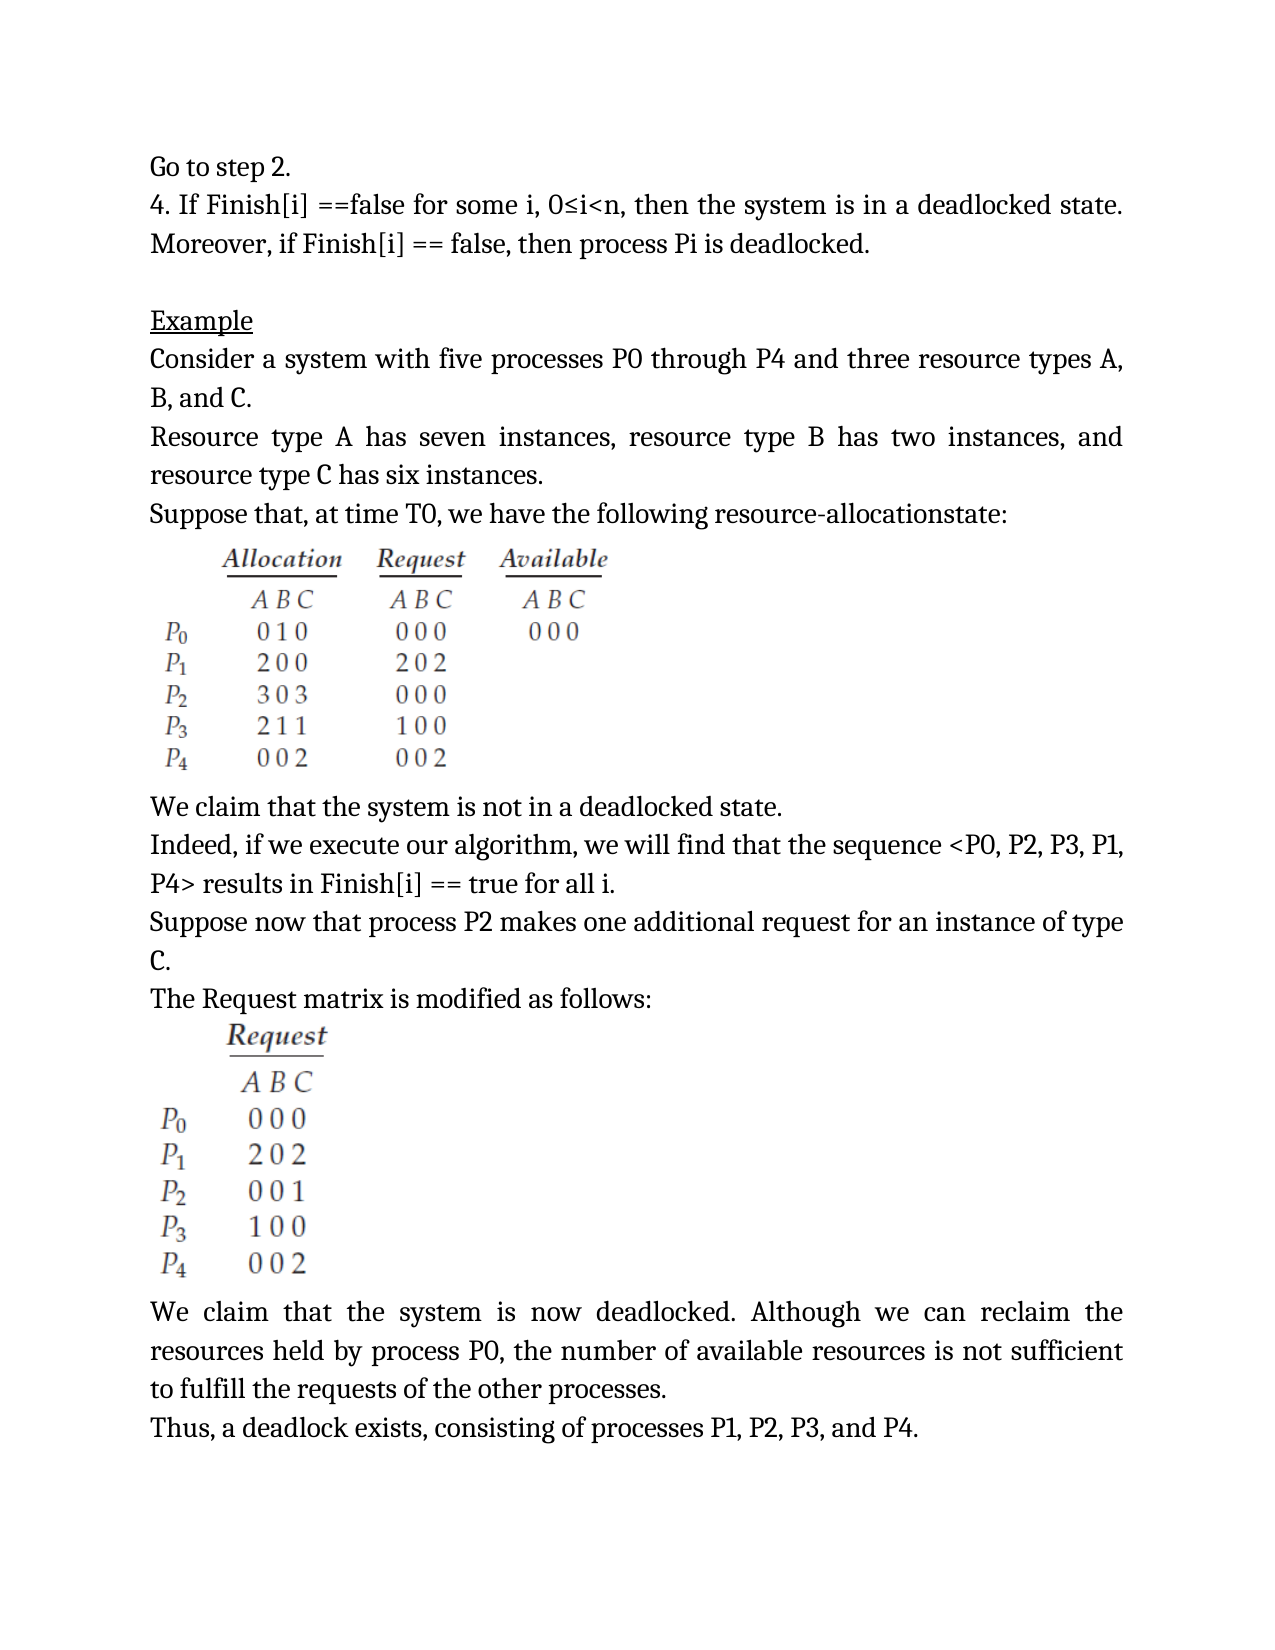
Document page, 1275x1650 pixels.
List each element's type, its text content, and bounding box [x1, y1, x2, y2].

text We claim that the system is now deadlocked. Although we can reclaim the resources held by process P0, the number of available resources is not sufficient to fulfill the requests of the other processes. [150, 1296, 1125, 1406]
text The Request matrix is modified as follows: [150, 982, 1125, 1016]
text 4. If Finish[i] ==false for some i, 0≤i<n, then the system is in a deadlocked state. Moreover, if Finish[i] == false, then process Pi is deadlocked. [150, 188, 1125, 261]
text Example [150, 304, 1125, 338]
text Go to step 2. [150, 150, 1125, 183]
text Indeed, if we execute our algorithm, we will find that the sequence <P0, P2, P3, P1, P4> results in Finish[i] == true for all i. [150, 828, 1125, 900]
text Thus, a deadlock exists, consisting of processes P1, P2, P3, and P4. [150, 1411, 1125, 1445]
picture [156, 535, 618, 785]
picture [150, 1021, 341, 1292]
text We claim that the system is not in a deadlocked state. [150, 790, 1125, 823]
text Suppose that, at time T0, we have the following resource-allocationstate: [150, 497, 1125, 530]
text Consider a system with five processes P0 through P4 and three resource types A, B, and C. [150, 343, 1125, 415]
text Suppose now that process P2 makes one additional request for an instance of type C. [150, 905, 1125, 977]
text Resource type A has seven instances, resource type B has two instances, and resource type C has six instances. [150, 420, 1125, 492]
